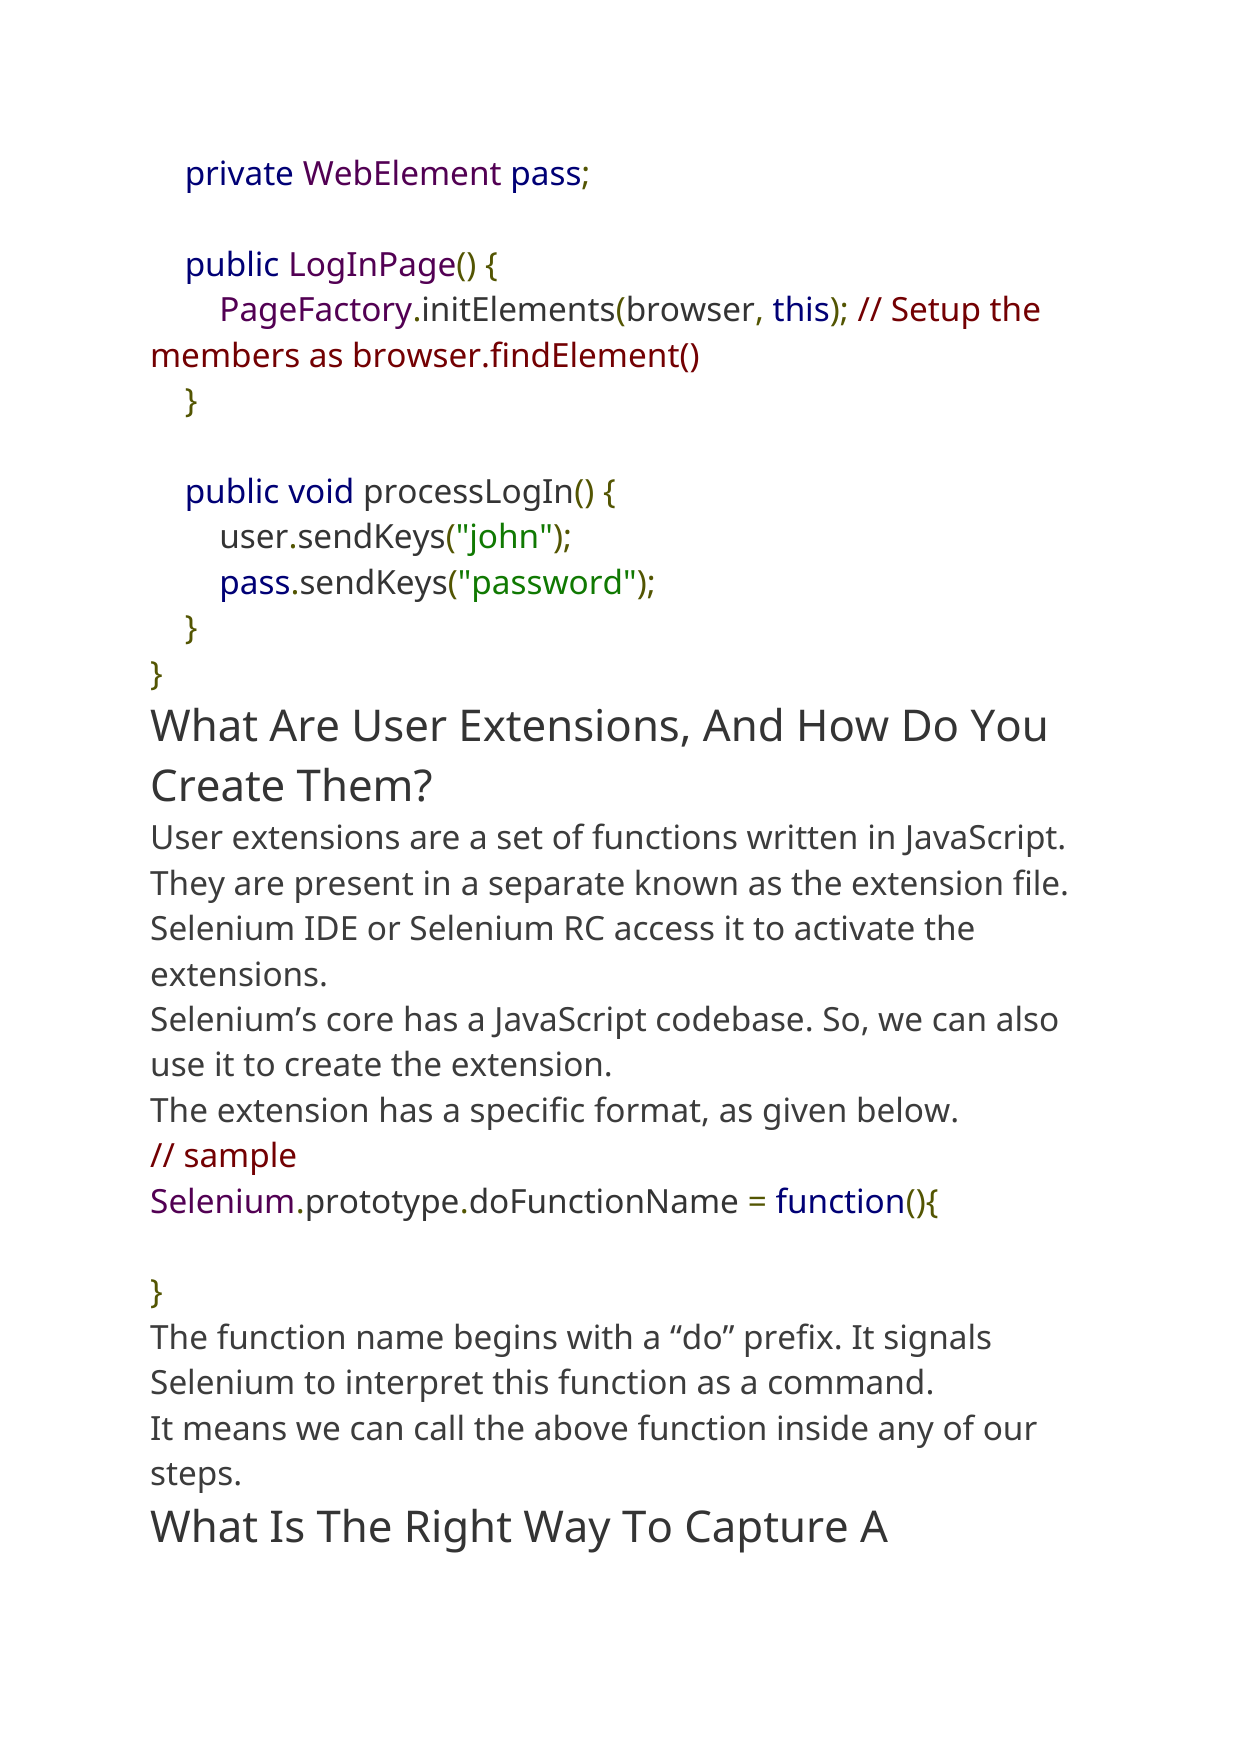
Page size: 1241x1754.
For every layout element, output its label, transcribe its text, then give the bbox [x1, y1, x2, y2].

text The extension has a specific format, as given below. [150, 1087, 1090, 1132]
text // sample [150, 1132, 1090, 1177]
text Selenium.prototype.doFunctionName = function(){ [150, 1177, 1090, 1223]
text } [150, 377, 1090, 422]
text PageFactory.initElements(browser, this); // Setup the members as browser.findElement() [150, 286, 1090, 377]
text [150, 1495, 1090, 1555]
text The function name begins with a “do” prefix. It signals Selenium to interpret this function as a command. [150, 1314, 1090, 1404]
text user.sendKeys("john"); [150, 513, 1090, 559]
text private WebElement pass; [150, 150, 1090, 195]
text What Are User Extensions, And How Do You Create Them? [150, 695, 1090, 814]
text public LogInPage() { [150, 241, 1090, 286]
text } [150, 604, 1090, 649]
text User extensions are a set of functions written in JavaScript. They are present in a separate known as the extension file. Selenium IDE or Selenium RC access it to activate the extensions. [150, 814, 1090, 996]
text pass.sendKeys("password"); [150, 559, 1090, 604]
text Selenium’s core has a JavaScript codebase. So, we can also use it to create the extension. [150, 996, 1090, 1087]
text public void processLogIn() { [150, 468, 1090, 513]
text } [150, 1268, 1090, 1314]
text It means we can call the above function inside any of our steps. [150, 1404, 1090, 1495]
text } [150, 649, 1090, 695]
